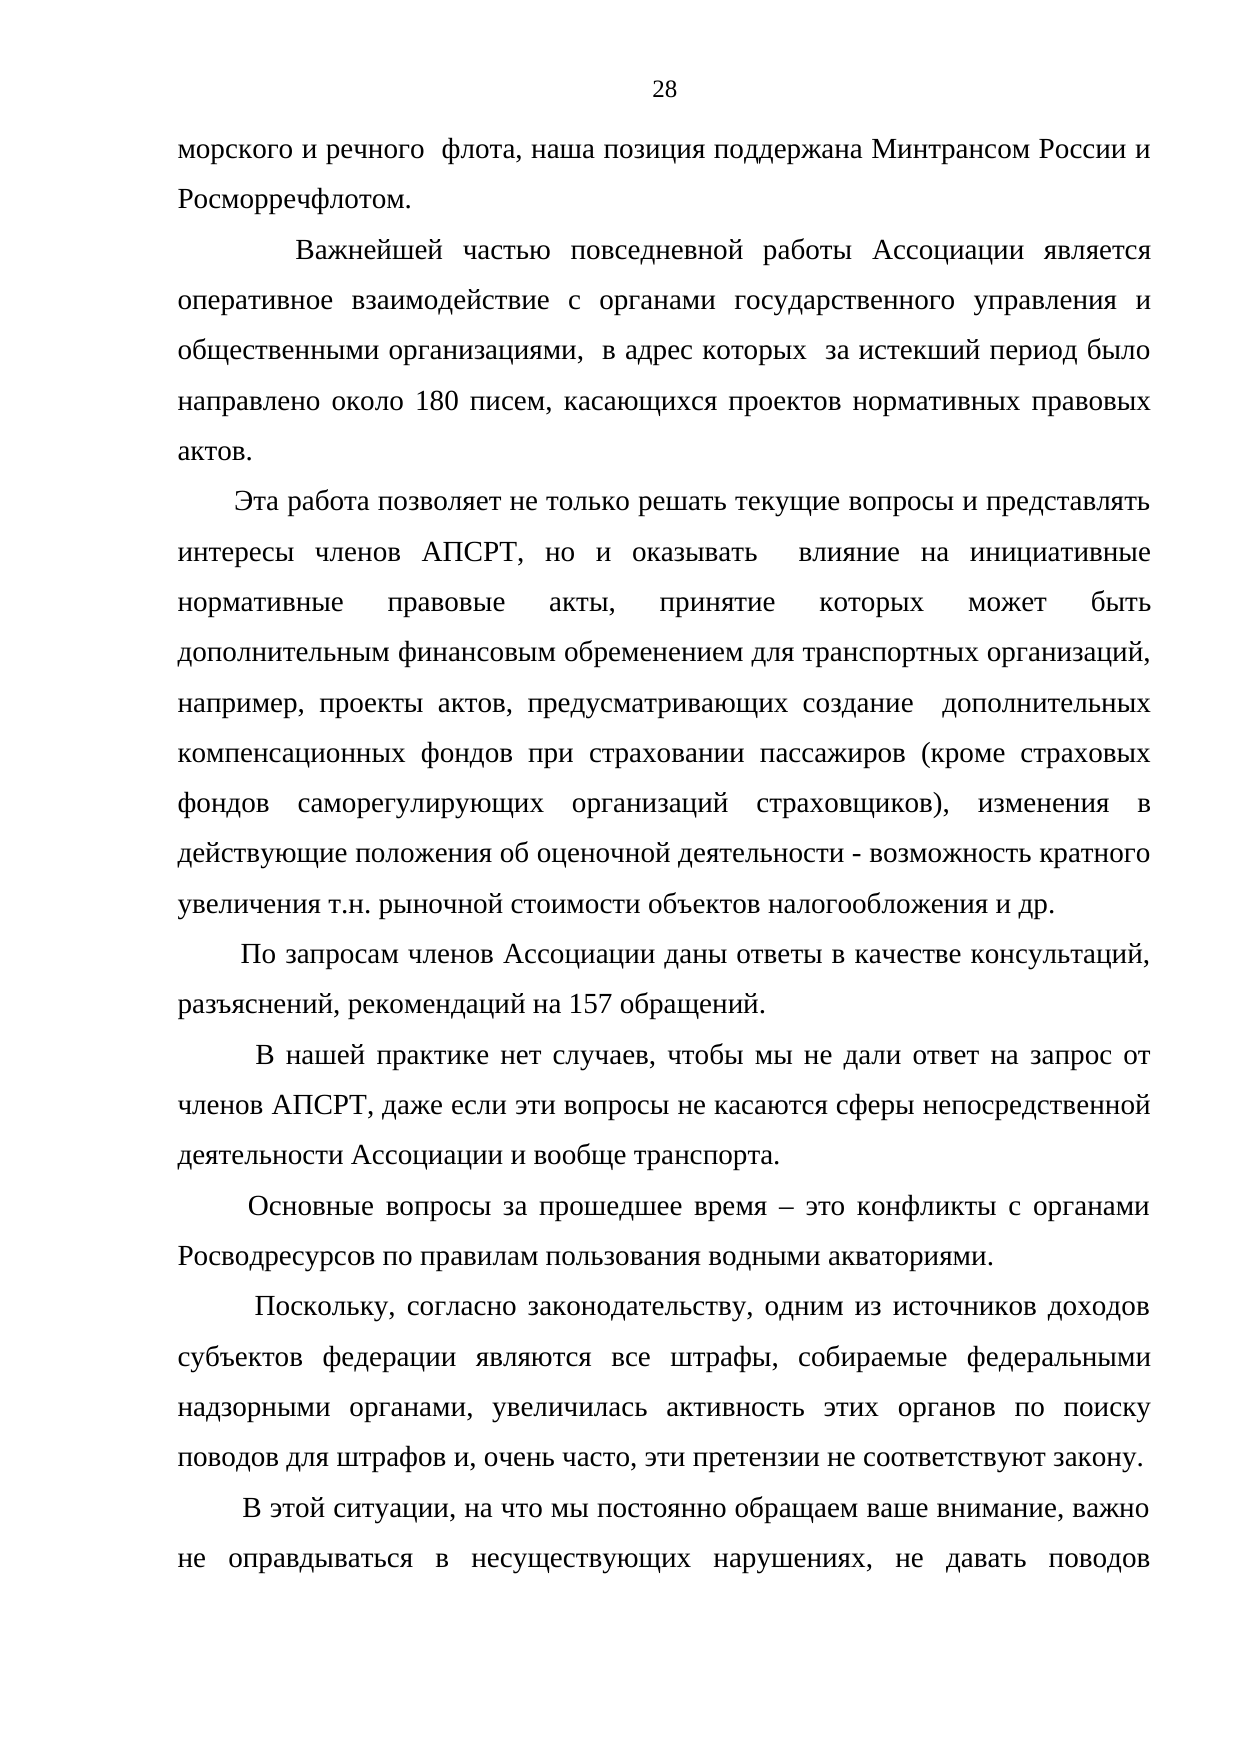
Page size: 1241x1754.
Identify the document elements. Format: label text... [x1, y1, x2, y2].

text По запросам членов Ассоциации даны ответы в качестве консультаций, разъяснений, рекомендаций на 157 обращений. [177, 936, 1152, 1020]
text Эта работа позволяет не только решать текущие вопросы и представлять интересы членов АПСРТ, но и оказывать влияние на инициативные нормативные правовые акты, принятие которых может быть дополнительным финансовым обременением для транспортных организаций, например, проекты актов, предусматривающих создание дополнительных компенсационных фондов при страховании пассажиров (кроме страховых фондов саморегулирующих организаций страховщиков), изменения в действующие положения об оценочной деятельности - возможность кратного увеличения т.н. рыночной стоимости объектов налогообложения и др. [177, 483, 1152, 919]
text В нашей практике нет случаев, чтобы мы не дали ответ на запрос от членов АПСРТ, даже если эти вопросы не касаются сферы непосредственной деятельности Ассоциации и вообще транспорта. [177, 1037, 1152, 1171]
text Поскольку, согласно законодательству, одним из источников доходов субъектов федерации являются все штрафы, собираемые федеральными надзорными органами, увеличилась активность этих органов по поиску поводов для штрафов и, очень часто, эти претензии не соответствуют закону. [177, 1288, 1152, 1473]
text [177, 1490, 1152, 1573]
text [177, 131, 1152, 215]
text Основные вопросы за прошедшее время – это конфликты с органами Росводресурсов по правилам пользования водными акваториями. [177, 1188, 1152, 1272]
text Важнейшей частью повседневной работы Ассоциации является оперативное взаимодействие с органами государственного управления и общественными организациями, в адрес которых за истекший период было направлено около 180 писем, касающихся проектов нормативных правовых актов. [177, 232, 1152, 467]
